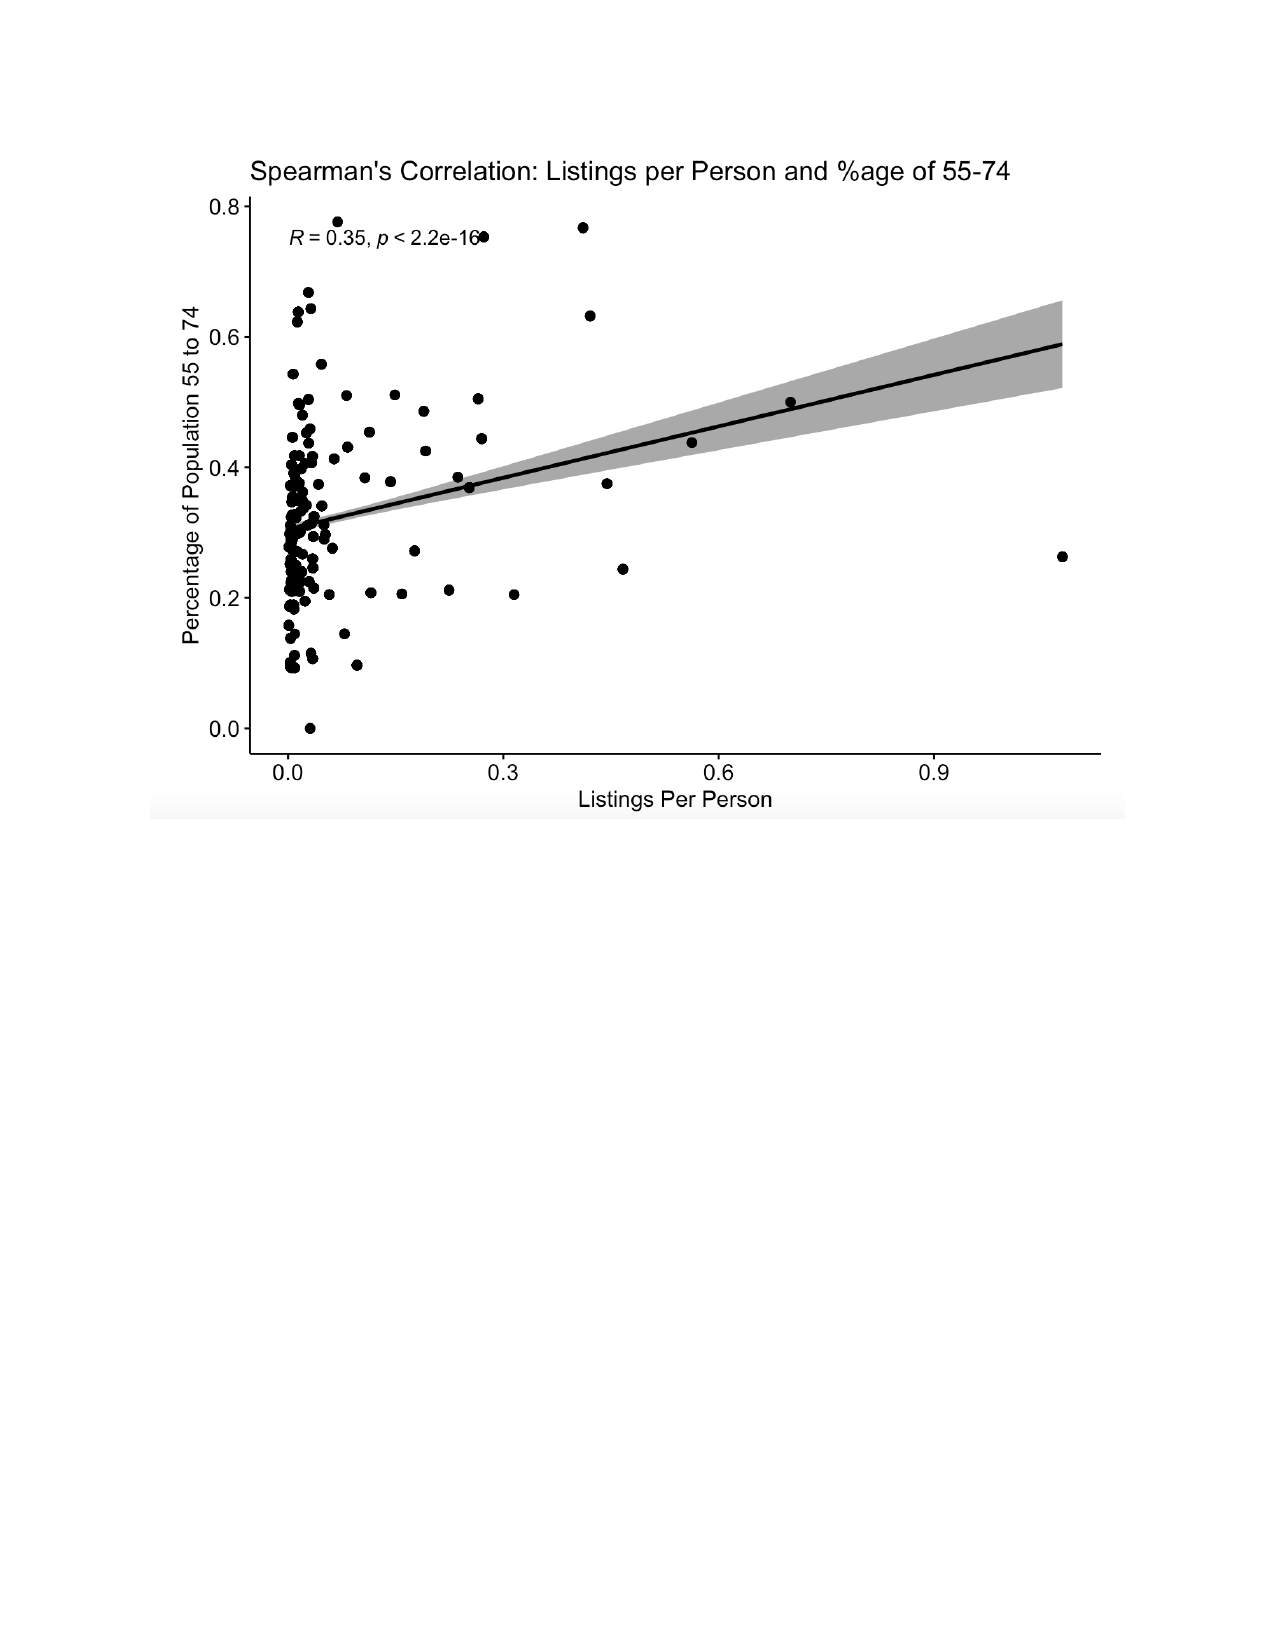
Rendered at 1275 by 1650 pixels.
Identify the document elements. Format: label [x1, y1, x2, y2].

picture [150, 150, 1125, 819]
